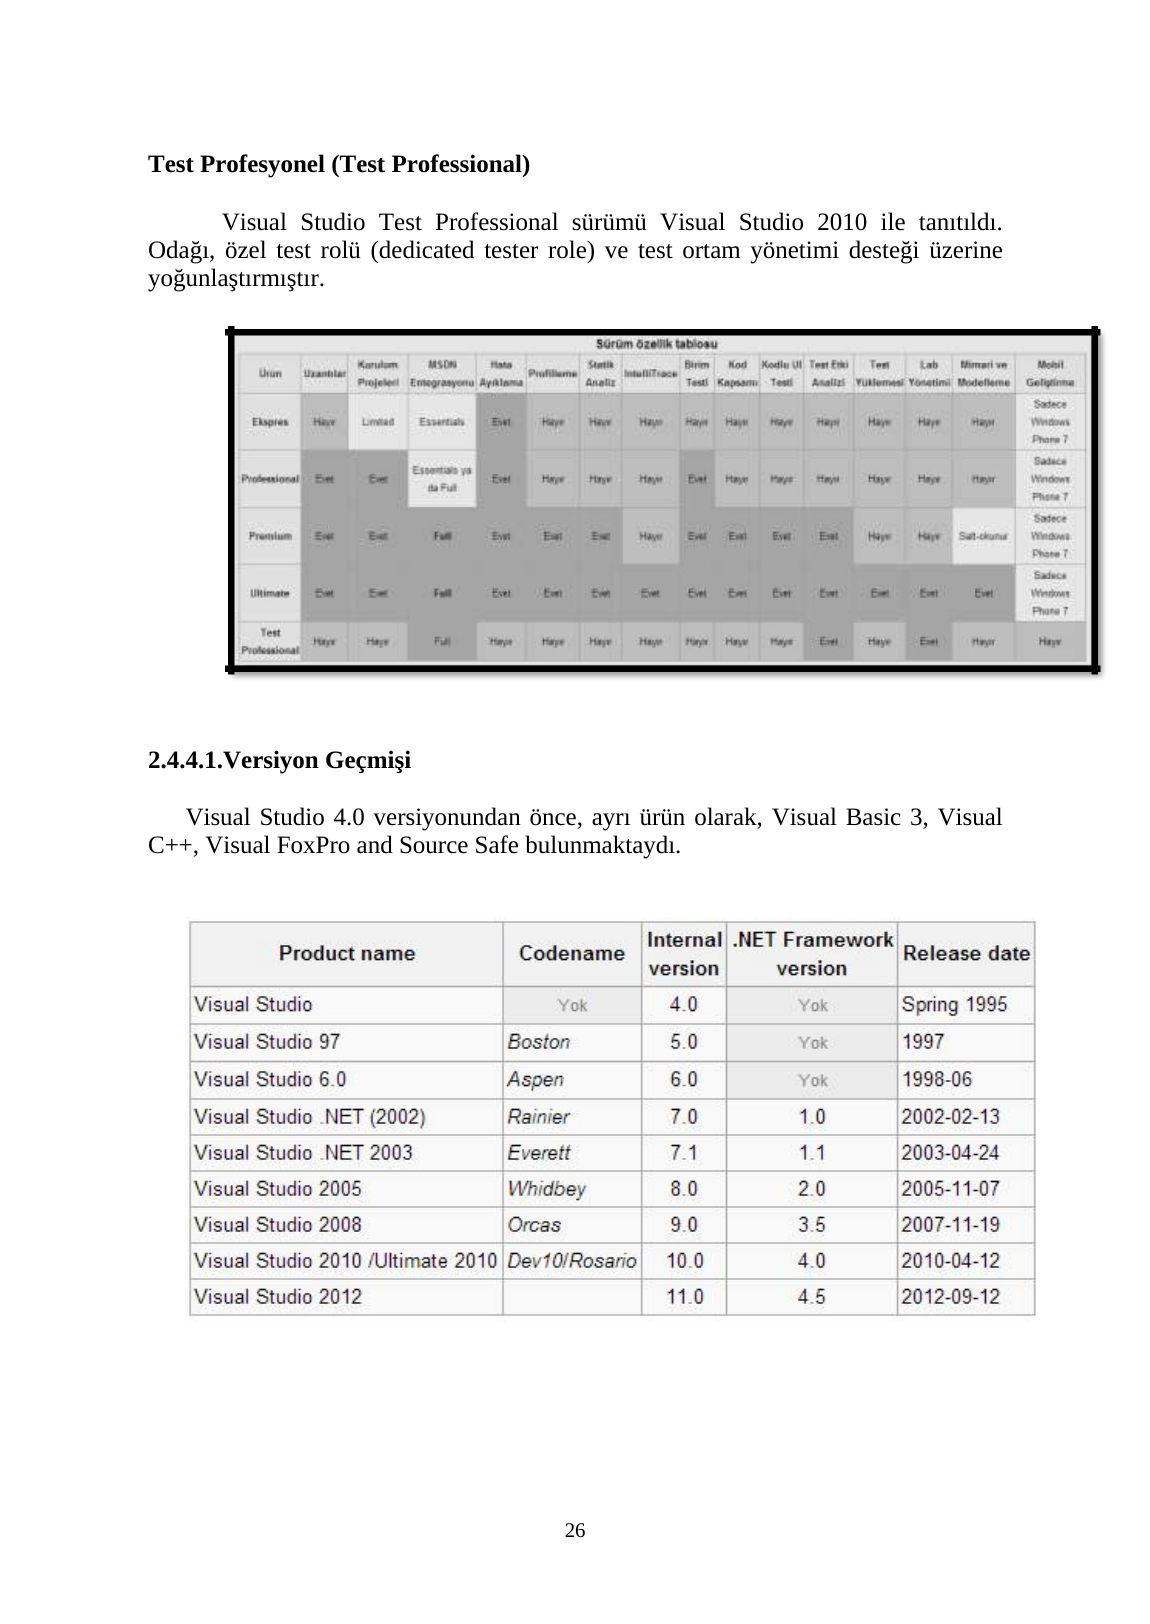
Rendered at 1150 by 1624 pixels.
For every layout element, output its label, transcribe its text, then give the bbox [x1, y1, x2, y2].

text Visual Studio 4.0 versiyonundan önce, ayrı ürün olarak, Visual Basic 3, Visual C++, Visual FoxPro and Source Safe bulunmaktaydı. [148, 803, 1004, 859]
text 26 [564, 1518, 1004, 1542]
text Test Profesyonel (Test Professional) [148, 149, 1004, 178]
text 2.4.4.1.Versiyon Geçmişi [148, 745, 1004, 773]
picture [223, 324, 1110, 684]
picture [185, 917, 1042, 1322]
text Visual Studio Test Professional sürümü Visual Studio 2010 ile tanıtıldı. Odağı, özel test rolü (dedicated tester role) ve test ortam yönetimi desteği üzerine yoğunlaştırmıştır. [148, 208, 1004, 292]
